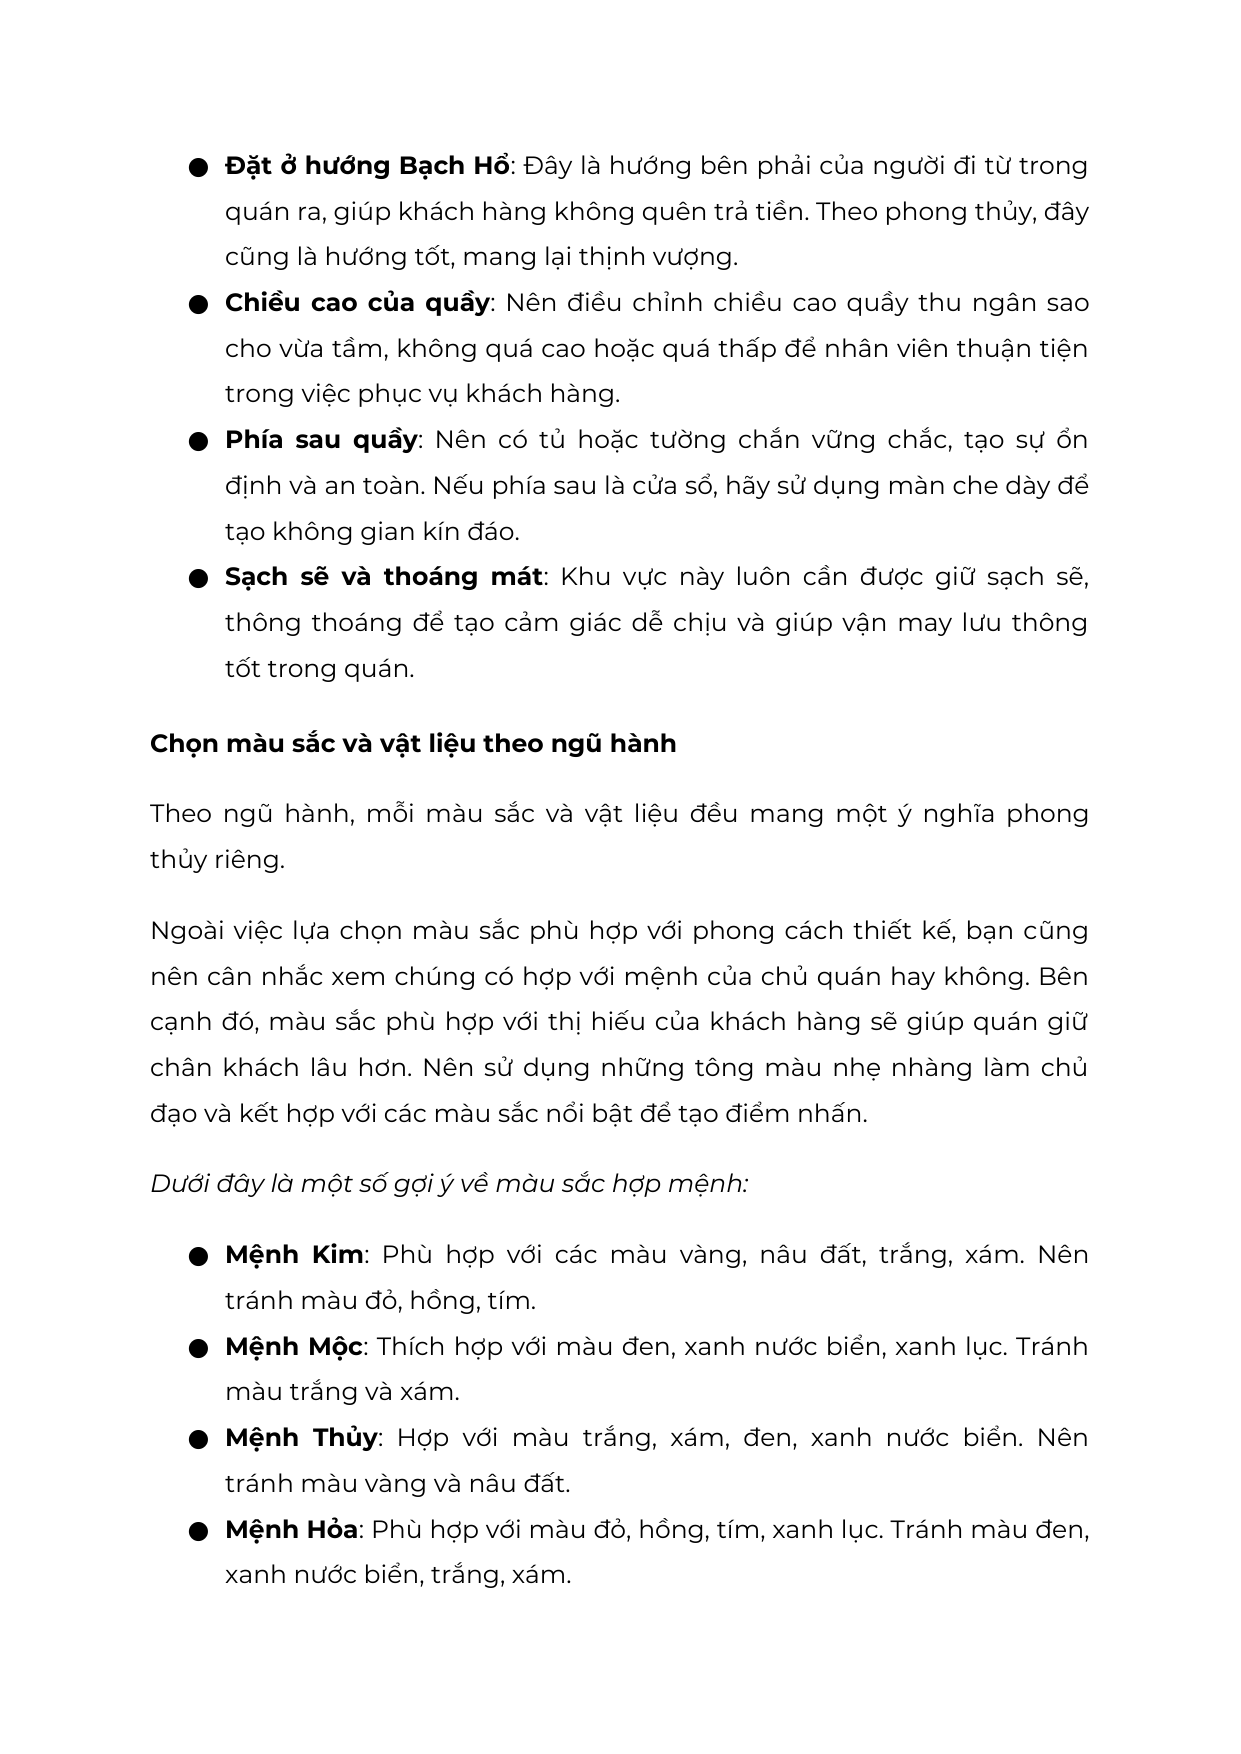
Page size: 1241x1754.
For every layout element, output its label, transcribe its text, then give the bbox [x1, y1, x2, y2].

list Sạch sẽ và thoáng mát: Khu vực này luôn cần được giữ sạch sẽ, thông thoáng để tạo cảm giác dễ chịu và giúp vận may lưu thông tốt trong quán. [187, 562, 1090, 683]
list Mệnh Thủy: Hợp với màu trắng, xám, đen, xanh nước biển. Nên tránh màu vàng và nâu đất. [187, 1422, 1090, 1499]
list Mệnh Kim: Phù hợp với các màu vàng, nâu đất, trắng, xám. Nên tránh màu đỏ, hồng, tím. [187, 1239, 1090, 1316]
subtitle Chọn màu sắc và vật liệu theo ngũ hành [150, 728, 1090, 758]
list Mệnh Hỏa: Phù hợp với màu đỏ, hồng, tím, xanh lục. Tránh màu đen, xanh nước biển, trắng, xám. [187, 1514, 1090, 1590]
list Phía sau quầy: Nên có tủ hoặc tường chắn vững chắc, tạo sự ổn định và an toàn. Nếu phía sau là cửa sổ, hãy sử dụng màn che dày để tạo không gian kín đáo. [187, 424, 1090, 546]
text Dưới đây là một số gợi ý về màu sắc hợp mệnh: [150, 1169, 1090, 1199]
list Mệnh Mộc: Thích hợp với màu đen, xanh nước biển, xanh lục. Tránh màu trắng và xám. [187, 1331, 1090, 1407]
text Ngoài việc lựa chọn màu sắc phù hợp với phong cách thiết kế, bạn cũng nên cân nhắc xem chúng có hợp với mệnh của chủ quán hay không. Bên cạnh đó, màu sắc phù hợp với thị hiếu của khách hàng sẽ giúp quán giữ chân khách lâu hơn. Nên sử dụng những tông màu nhẹ nhàng làm chủ đạo và kết hợp với các màu sắc nổi bật để tạo điểm nhấn. [150, 915, 1090, 1128]
text Theo ngũ hành, mỗi màu sắc và vật liệu đều mang một ý nghĩa phong thủy riêng. [150, 799, 1090, 875]
list Chiều cao của quầy: Nên điều chỉnh chiều cao quầy thu ngân sao cho vừa tầm, không quá cao hoặc quá thấp để nhân viên thuận tiện trong việc phục vụ khách hàng. [187, 287, 1090, 409]
list Đặt ở hướng Bạch Hổ: Đây là hướng bên phải của người đi từ trong quán ra, giúp khách hàng không quên trả tiền. Theo phong thủy, đây cũng là hướng tốt, mang lại thịnh vượng. [187, 150, 1090, 272]
